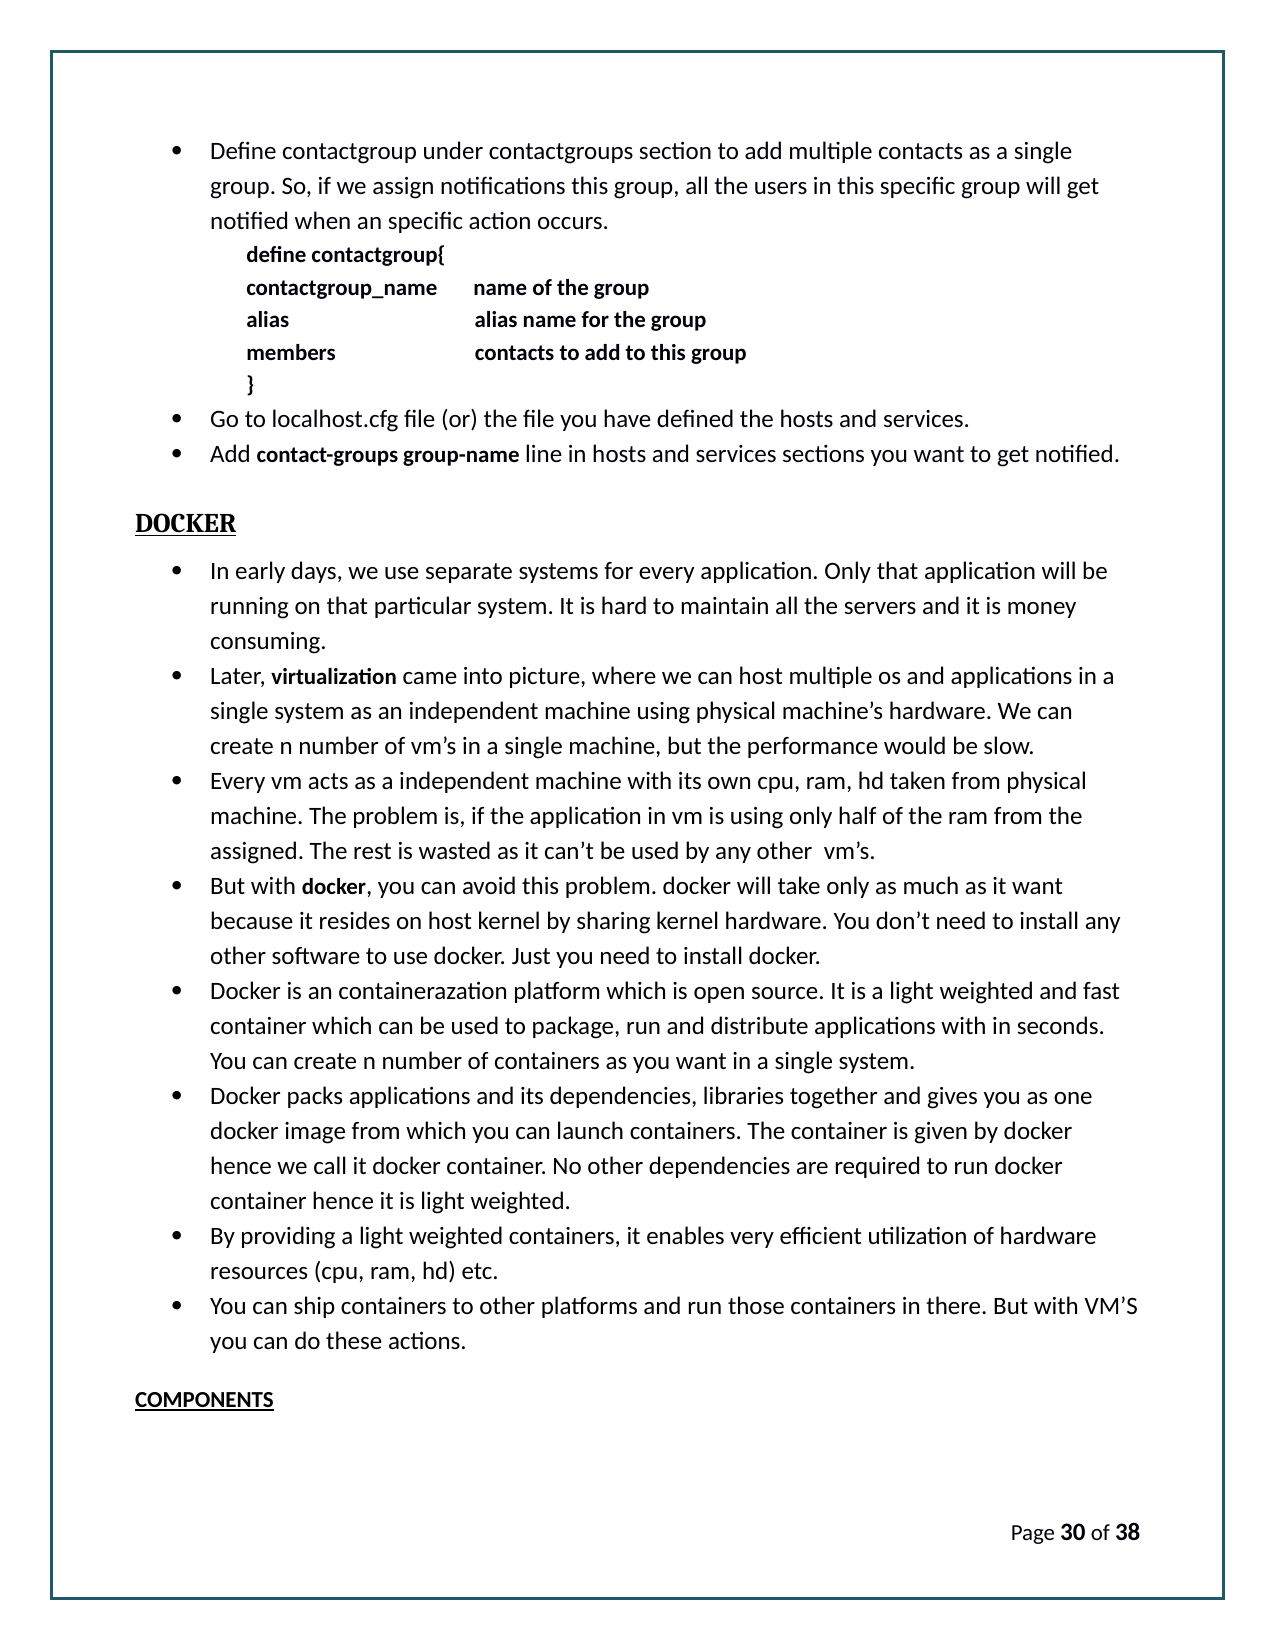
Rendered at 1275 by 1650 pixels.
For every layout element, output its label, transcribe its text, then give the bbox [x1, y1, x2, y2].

list members contacts to add to this group [210, 338, 1140, 366]
list By providing a light weighted containers, it enables very efficient utilization of hardware resources (cpu, ram, hd) etc. [172, 1220, 1140, 1286]
list alias alias name for the group [210, 305, 1140, 333]
list } [210, 370, 1140, 398]
list Define contactgroup under contactgroups section to add multiple contacts as a single group. So, if we assign notifications this group, all the users in this specific group will get notified when an specific action occurs. [172, 135, 1140, 236]
list You can ship containers to other platforms and run those containers in there. But with VM’S you can do these actions. [172, 1290, 1140, 1356]
list Later, virtualization came into picture, where we can host multiple os and applications in a single system as an independent machine using physical machine’s hardware. We can create n number of vm’s in a single machine, but the performance would be slow. [172, 660, 1140, 761]
list contactgroup_name name of the group [210, 273, 1140, 301]
list define contactgroup{ [210, 240, 1140, 268]
list In early days, we use separate systems for every application. Only that application will be running on that particular system. It is hard to maintain all the servers and it is money consuming. [172, 555, 1140, 656]
list Docker is an containerazation platform which is open source. It is a light weighted and fast container which can be used to package, run and distribute applications with in seconds. You can create n number of containers as you want in a single system. [172, 975, 1140, 1076]
list But with docker, you can avoid this problem. docker will take only as much as it want because it resides on host kernel by sharing kernel hardware. You don’t need to install any other software to use docker. Just you need to install docker. [172, 870, 1140, 971]
text COMPONENTS [135, 1385, 1140, 1413]
list Add contact-groups group-name line in hosts and services sections you want to get notified. [172, 438, 1140, 468]
text DOCKER [135, 508, 1140, 540]
list Go to localhost.cfg file (or) the file you have defined the hosts and services. [172, 403, 1140, 433]
list Docker packs applications and its dependencies, libraries together and gives you as one docker image from which you can launch containers. The container is given by docker hence we call it docker container. No other dependencies are required to run docker container hence it is light weighted. [172, 1080, 1140, 1216]
list Every vm acts as a independent machine with its own cpu, ram, hd taken from physical machine. The problem is, if the application in vm is using only half of the ram from the assigned. The rest is wasted as it can’t be used by any other vm’s. [172, 765, 1140, 866]
